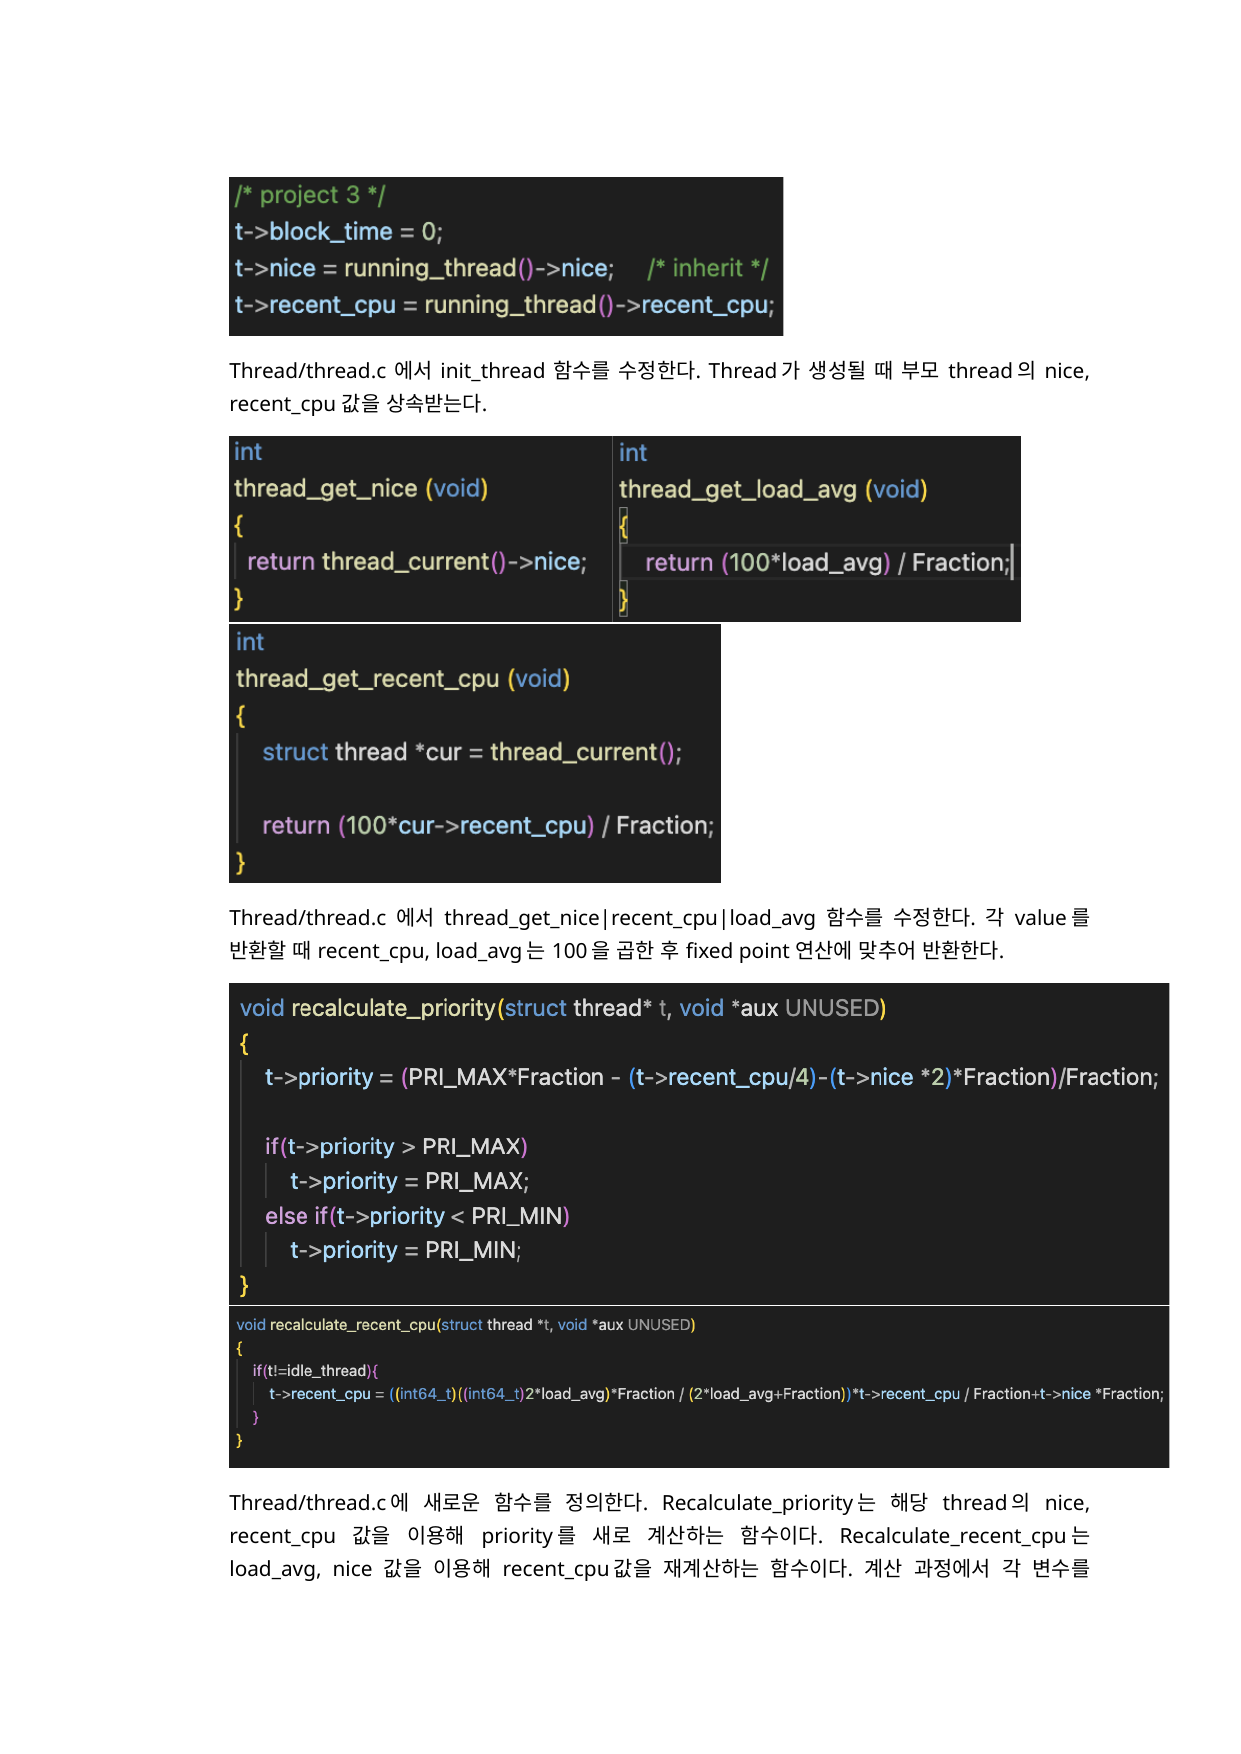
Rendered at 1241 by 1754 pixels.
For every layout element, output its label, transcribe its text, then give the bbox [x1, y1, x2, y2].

list Thread/thread.c 에서 thread_get_nice|recent_cpu|load_avg 함수를 수정한다. 각 value를 반환할 때 recent_cpu, load_avg는 100을 곱한 후 fixed point 연산에 맞추어 반환한다. [229, 901, 1090, 964]
picture [229, 1306, 1170, 1468]
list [229, 1487, 1090, 1582]
picture [229, 177, 784, 336]
picture [229, 983, 1170, 1305]
picture [229, 624, 721, 883]
picture [229, 436, 1021, 622]
list Thread/thread.c 에서 init_thread 함수를 수정한다. Thread가 생성될 때 부모 thread의 nice, recent_cpu 값을 상속받는다. [229, 354, 1090, 417]
